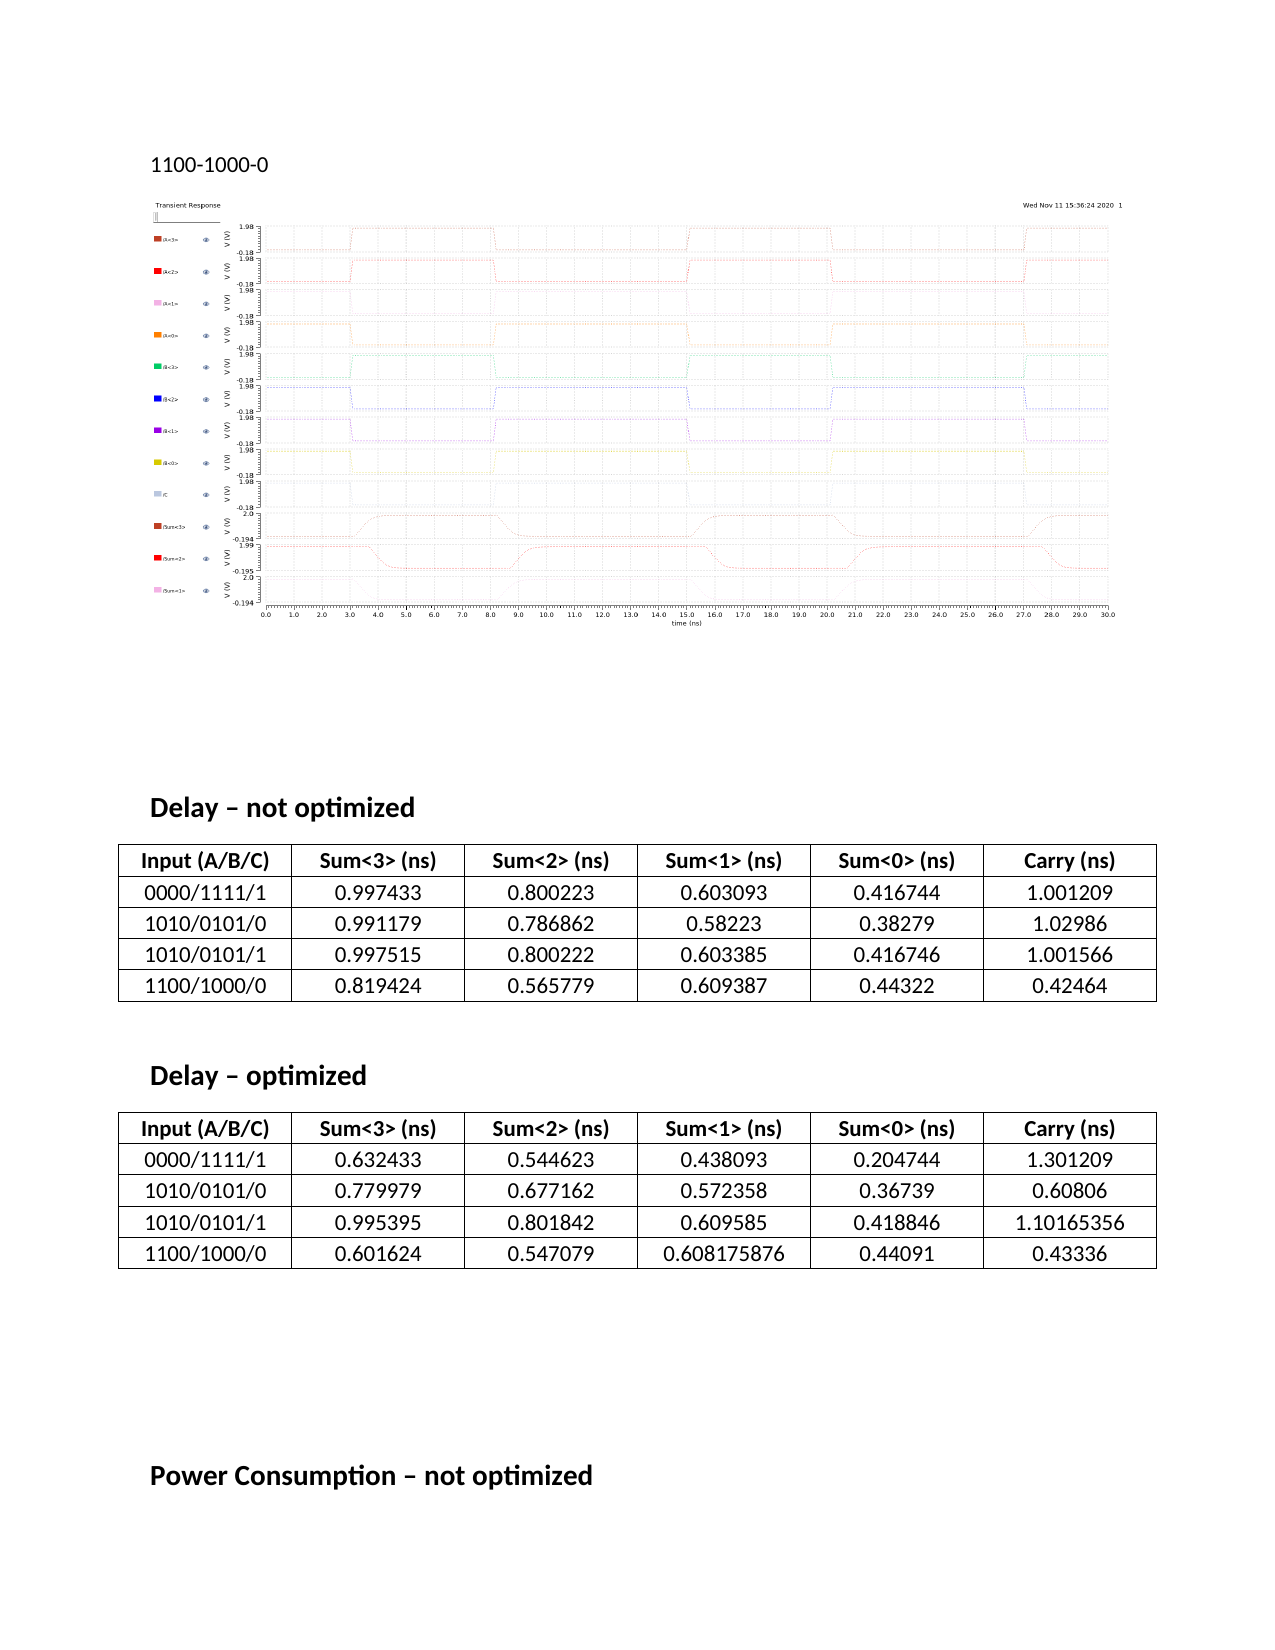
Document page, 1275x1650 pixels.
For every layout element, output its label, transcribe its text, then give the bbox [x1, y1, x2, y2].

text Delay – optimized [150, 1057, 1125, 1092]
table_cell 0.43336 [984, 1238, 1156, 1268]
table_cell 0.572358 [638, 1175, 810, 1206]
table_header Sum<1> (ns) [638, 845, 810, 876]
table_cell 1100/1000/0 [119, 970, 291, 1001]
table_cell 0.418846 [811, 1207, 983, 1237]
table_cell 0.42464 [984, 970, 1156, 1001]
table_cell 1010/0101/0 [119, 1175, 291, 1206]
table_cell 0.601624 [292, 1238, 464, 1268]
table_header Carry (ns) [984, 1113, 1156, 1143]
table_cell 0.779979 [292, 1175, 464, 1206]
table_cell 0.36739 [811, 1175, 983, 1206]
table_header Sum<2> (ns) [465, 1113, 637, 1143]
table_cell 0.800222 [465, 939, 637, 969]
table_cell 0.995395 [292, 1207, 464, 1237]
table_cell 0.603385 [638, 939, 810, 969]
table_cell 0.58223 [638, 908, 810, 938]
text 1100-1000-0 [150, 150, 1125, 178]
table_header Sum<2> (ns) [465, 845, 637, 876]
table_cell 0.44091 [811, 1238, 983, 1268]
text Power Consumption – not optimized [150, 1457, 1125, 1492]
table_cell 0.38279 [811, 908, 983, 938]
table_cell 0.819424 [292, 970, 464, 1001]
table_header Sum<0> (ns) [811, 1113, 983, 1143]
table_cell 0000/1111/1 [119, 1144, 291, 1174]
table_cell 1010/0101/1 [119, 1207, 291, 1237]
table_cell 0.997515 [292, 939, 464, 969]
table_cell 0.416746 [811, 939, 983, 969]
table_cell 0.608175876 [638, 1238, 810, 1268]
table_cell 0.801842 [465, 1207, 637, 1237]
table_cell 1.301209 [984, 1144, 1156, 1174]
table_cell 0.786862 [465, 908, 637, 938]
table_cell 0.603093 [638, 877, 810, 907]
table_cell 0.438093 [638, 1144, 810, 1174]
table_cell 0.547079 [465, 1238, 637, 1268]
table_cell 1010/0101/1 [119, 939, 291, 969]
picture [150, 196, 1124, 630]
table_cell 0.800223 [465, 877, 637, 907]
table_header Sum<0> (ns) [811, 845, 983, 876]
table_cell 0.60806 [984, 1175, 1156, 1206]
table_cell 1.02986 [984, 908, 1156, 938]
table_cell 0.416744 [811, 877, 983, 907]
table_cell 0.204744 [811, 1144, 983, 1174]
table_cell 1.10165356 [984, 1207, 1156, 1237]
table_cell 0.609387 [638, 970, 810, 1001]
table_cell 1.001566 [984, 939, 1156, 969]
table_cell 0000/1111/1 [119, 877, 291, 907]
table_cell 0.44322 [811, 970, 983, 1001]
table_cell 0.677162 [465, 1175, 637, 1206]
table_header Sum<3> (ns) [292, 845, 464, 876]
table_cell 0.991179 [292, 908, 464, 938]
table_cell 1100/1000/0 [119, 1238, 291, 1268]
table_header Sum<3> (ns) [292, 1113, 464, 1143]
table_header Sum<1> (ns) [638, 1113, 810, 1143]
table_header Carry (ns) [984, 845, 1156, 876]
table_cell 0.565779 [465, 970, 637, 1001]
text Delay – not optimized [150, 789, 1125, 825]
table_header Input (A/B/C) [119, 1113, 291, 1143]
table_cell 0.609585 [638, 1207, 810, 1237]
table_cell 0.544623 [465, 1144, 637, 1174]
table_cell 0.997433 [292, 877, 464, 907]
table_cell 1.001209 [984, 877, 1156, 907]
table_cell 0.632433 [292, 1144, 464, 1174]
table_cell 1010/0101/0 [119, 908, 291, 938]
table_header Input (A/B/C) [119, 845, 291, 876]
